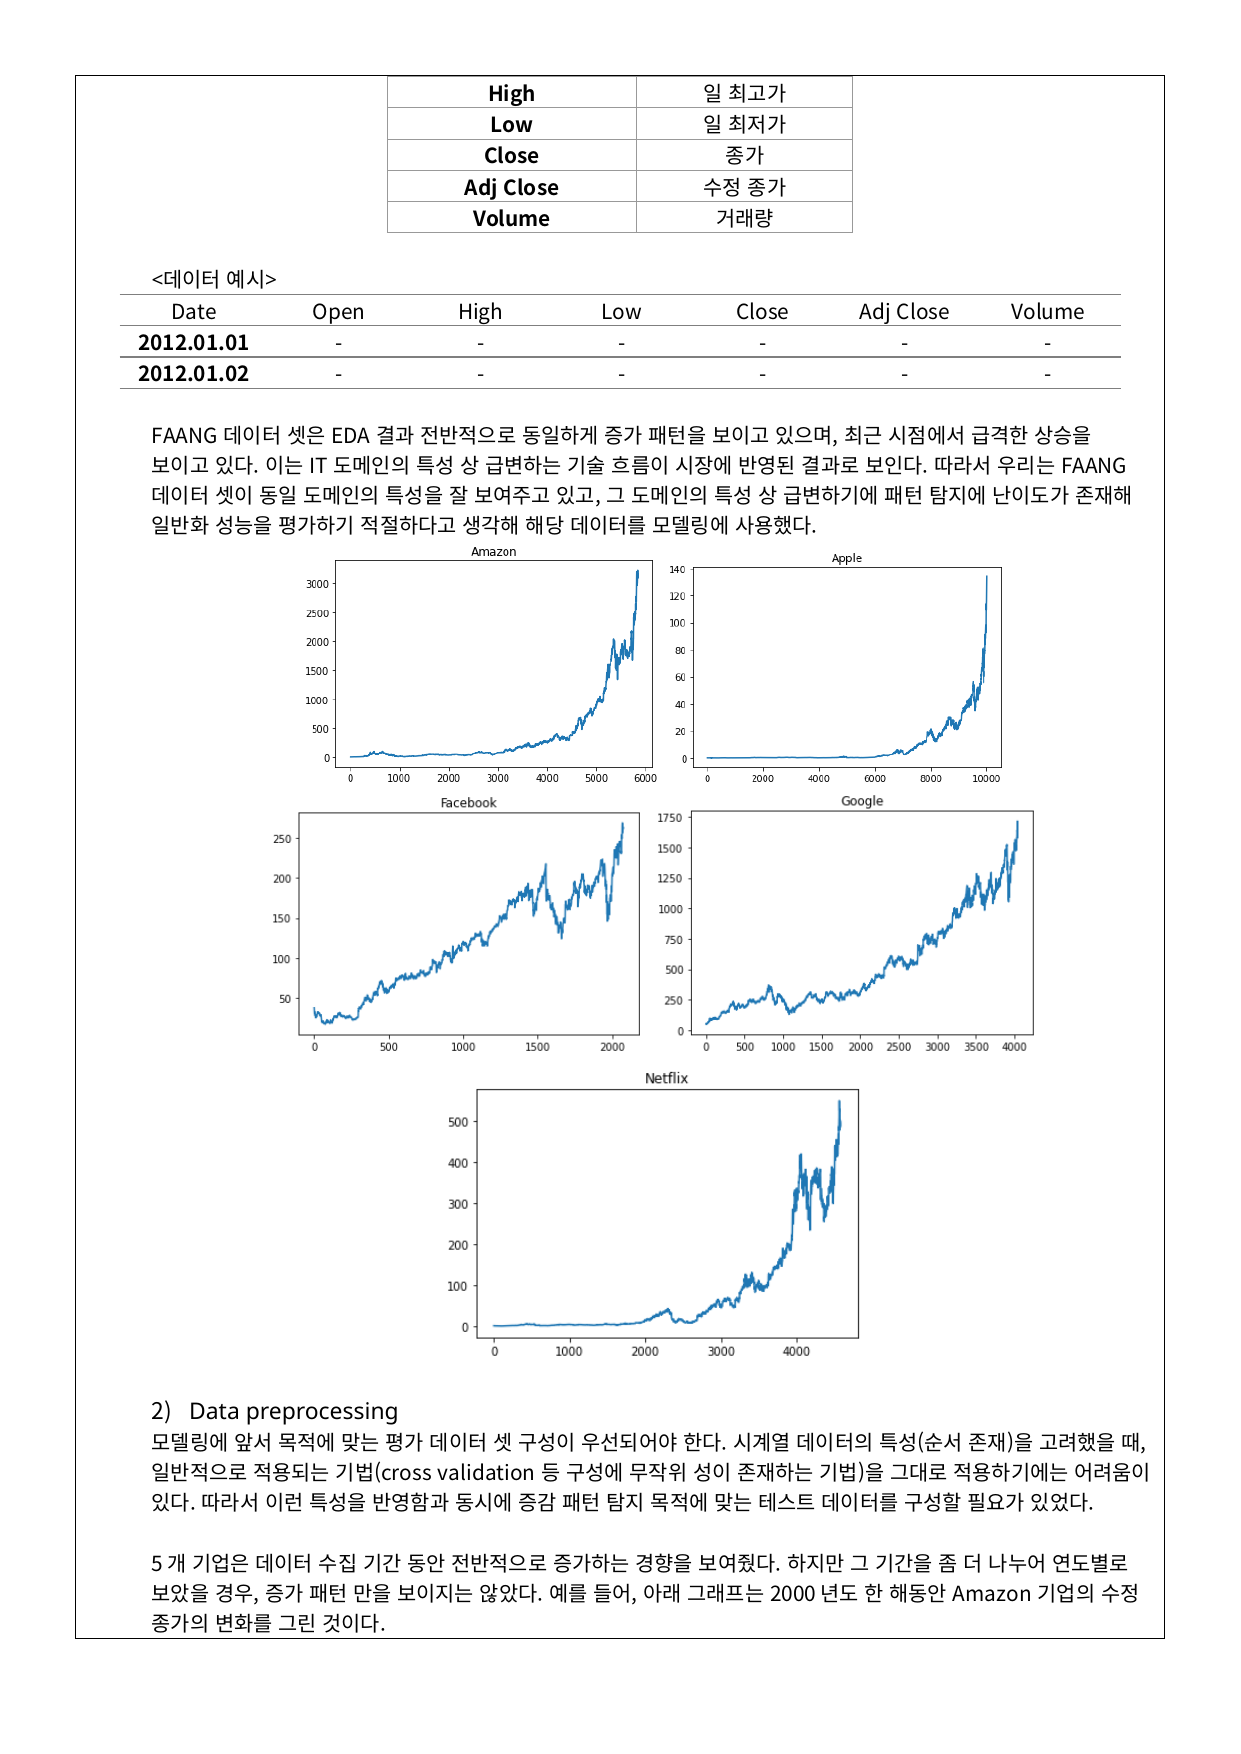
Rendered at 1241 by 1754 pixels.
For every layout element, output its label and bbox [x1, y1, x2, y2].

picture [439, 1064, 866, 1365]
picture [265, 790, 646, 1059]
picture [298, 539, 1040, 1059]
table_header [76, 76, 1164, 1637]
